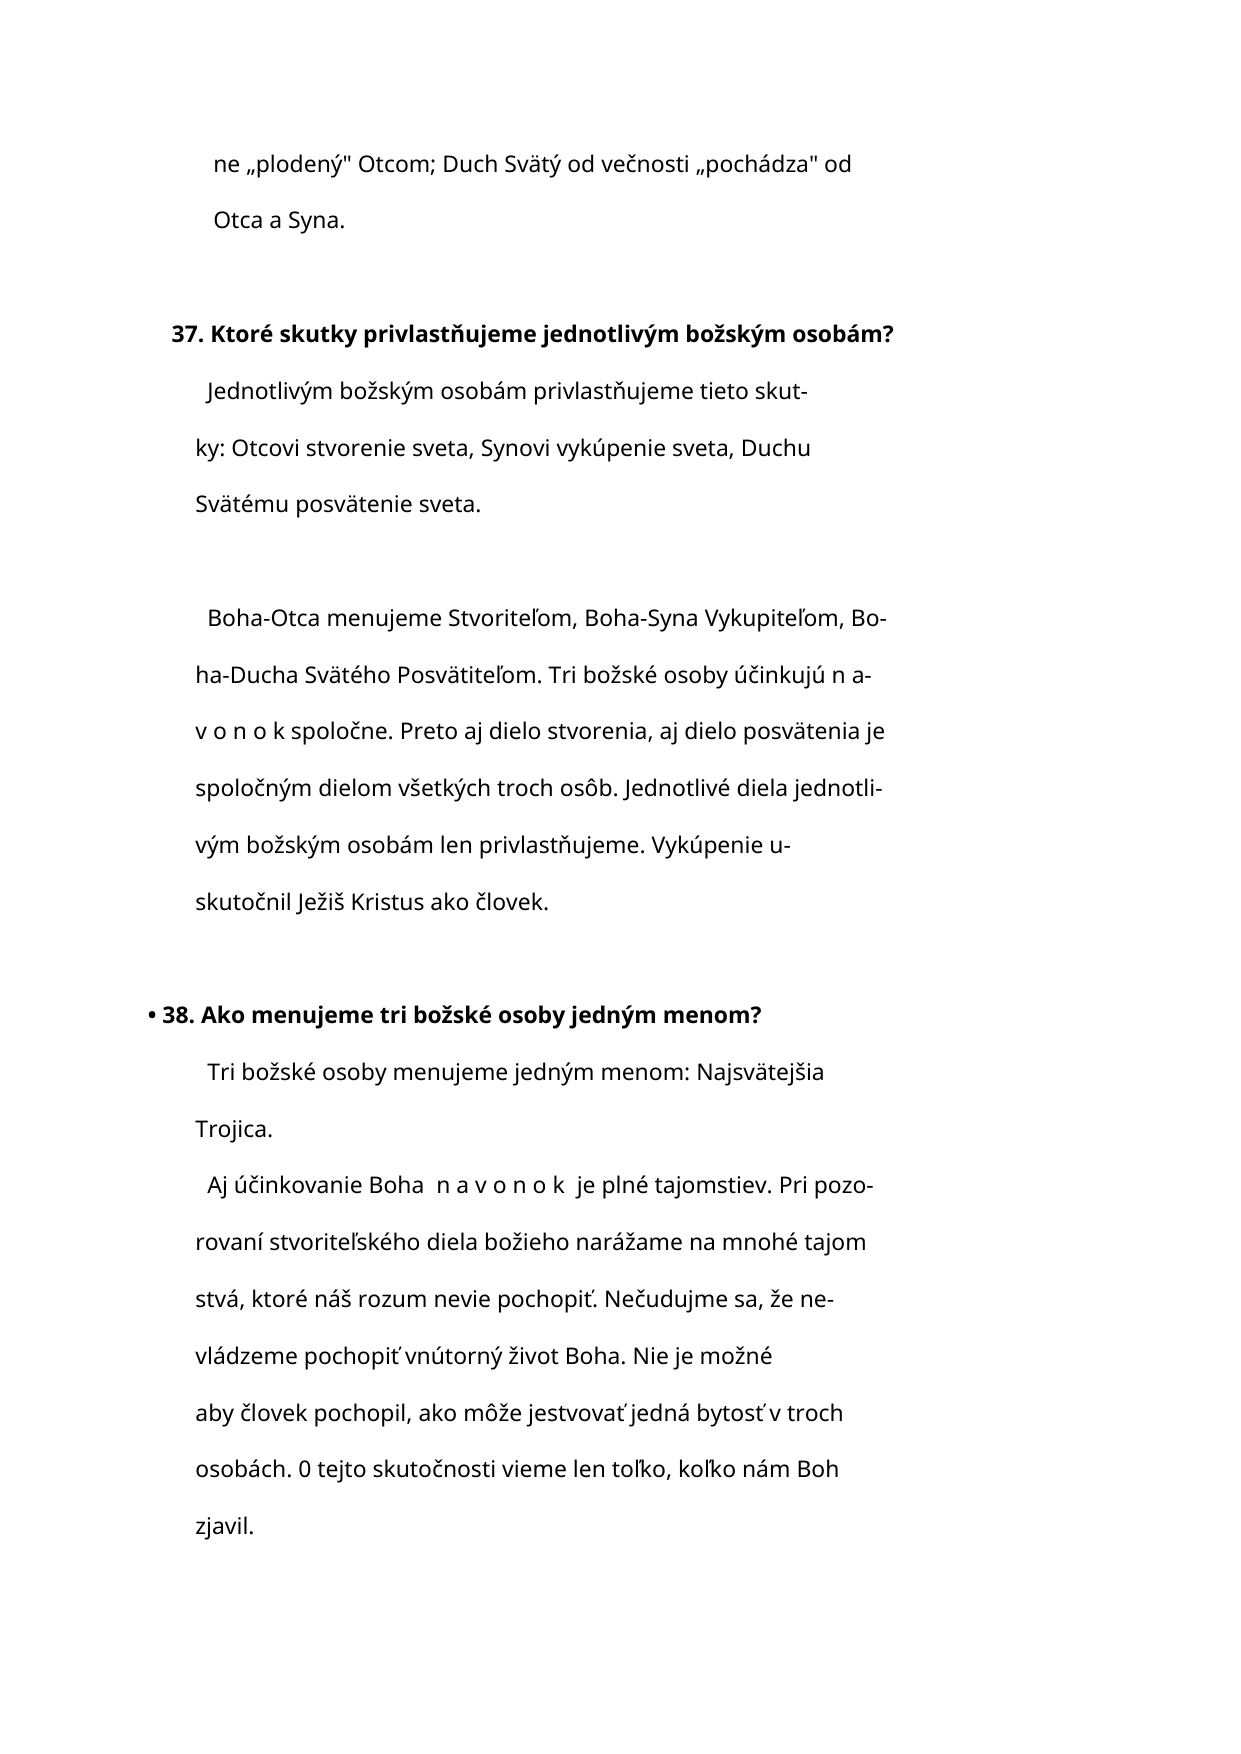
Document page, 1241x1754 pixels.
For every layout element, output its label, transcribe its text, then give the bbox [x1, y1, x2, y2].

text v o n o k spoločne. Preto aj dielo stvorenia, aj dielo posvätenia je [148, 715, 1093, 747]
text Aj účinkovanie Boha n a v o n o k je plné tajomstiev. Pri pozo- [148, 1169, 1093, 1201]
text Boha-Otca menujeme Stvoriteľom, Boha-Syna Vykupiteľom, Bo- [148, 602, 1093, 633]
text spoločným dielom všetkých troch osôb. Jednotlivé diela jednotli- [148, 772, 1093, 803]
text vládzeme pochopiť vnútorný život Boha. Nie je možné [148, 1340, 1093, 1371]
text Svätému posvätenie sveta. [148, 488, 1093, 519]
text skutočnil Ježiš Kristus ako človek. [148, 886, 1093, 917]
text vým božským osobám len privlastňujeme. Vykúpenie u- [148, 829, 1093, 860]
text ha-Ducha Svätého Posvätiteľom. Tri božské osoby účinkujú n a- [148, 658, 1093, 690]
text Trojica. [148, 1113, 1093, 1144]
text ne „plodený" Otcom; Duch Svätý od večnosti „pochádza" od [148, 148, 1093, 179]
text 37. Ktoré skutky privlastňujeme jednotlivým božským osobám? [148, 318, 1093, 349]
text Otca a Syna. [148, 204, 1093, 236]
text Tri božské osoby menujeme jedným menom: Najsvätejšia [148, 1056, 1093, 1087]
text ky: Otcovi stvorenie sveta, Synovi vykúpenie sveta, Duchu [148, 431, 1093, 463]
text rovaní stvoriteľského diela božieho narážame na mnohé tajom [148, 1226, 1093, 1257]
text osobách. 0 tejto skutočnosti vieme len toľko, koľko nám Boh [148, 1453, 1093, 1484]
text stvá, ktoré náš rozum nevie pochopiť. Nečudujme sa, že ne- [148, 1283, 1093, 1314]
text • 38. Ako menujeme tri božské osoby jedným menom? [148, 999, 1093, 1030]
text aby človek pochopil, ako môže jestvovať jedná bytosť v troch [148, 1397, 1093, 1428]
text zjavil. [148, 1510, 1093, 1541]
text Jednotlivým božským osobám privlastňujeme tieto skut- [148, 375, 1093, 406]
